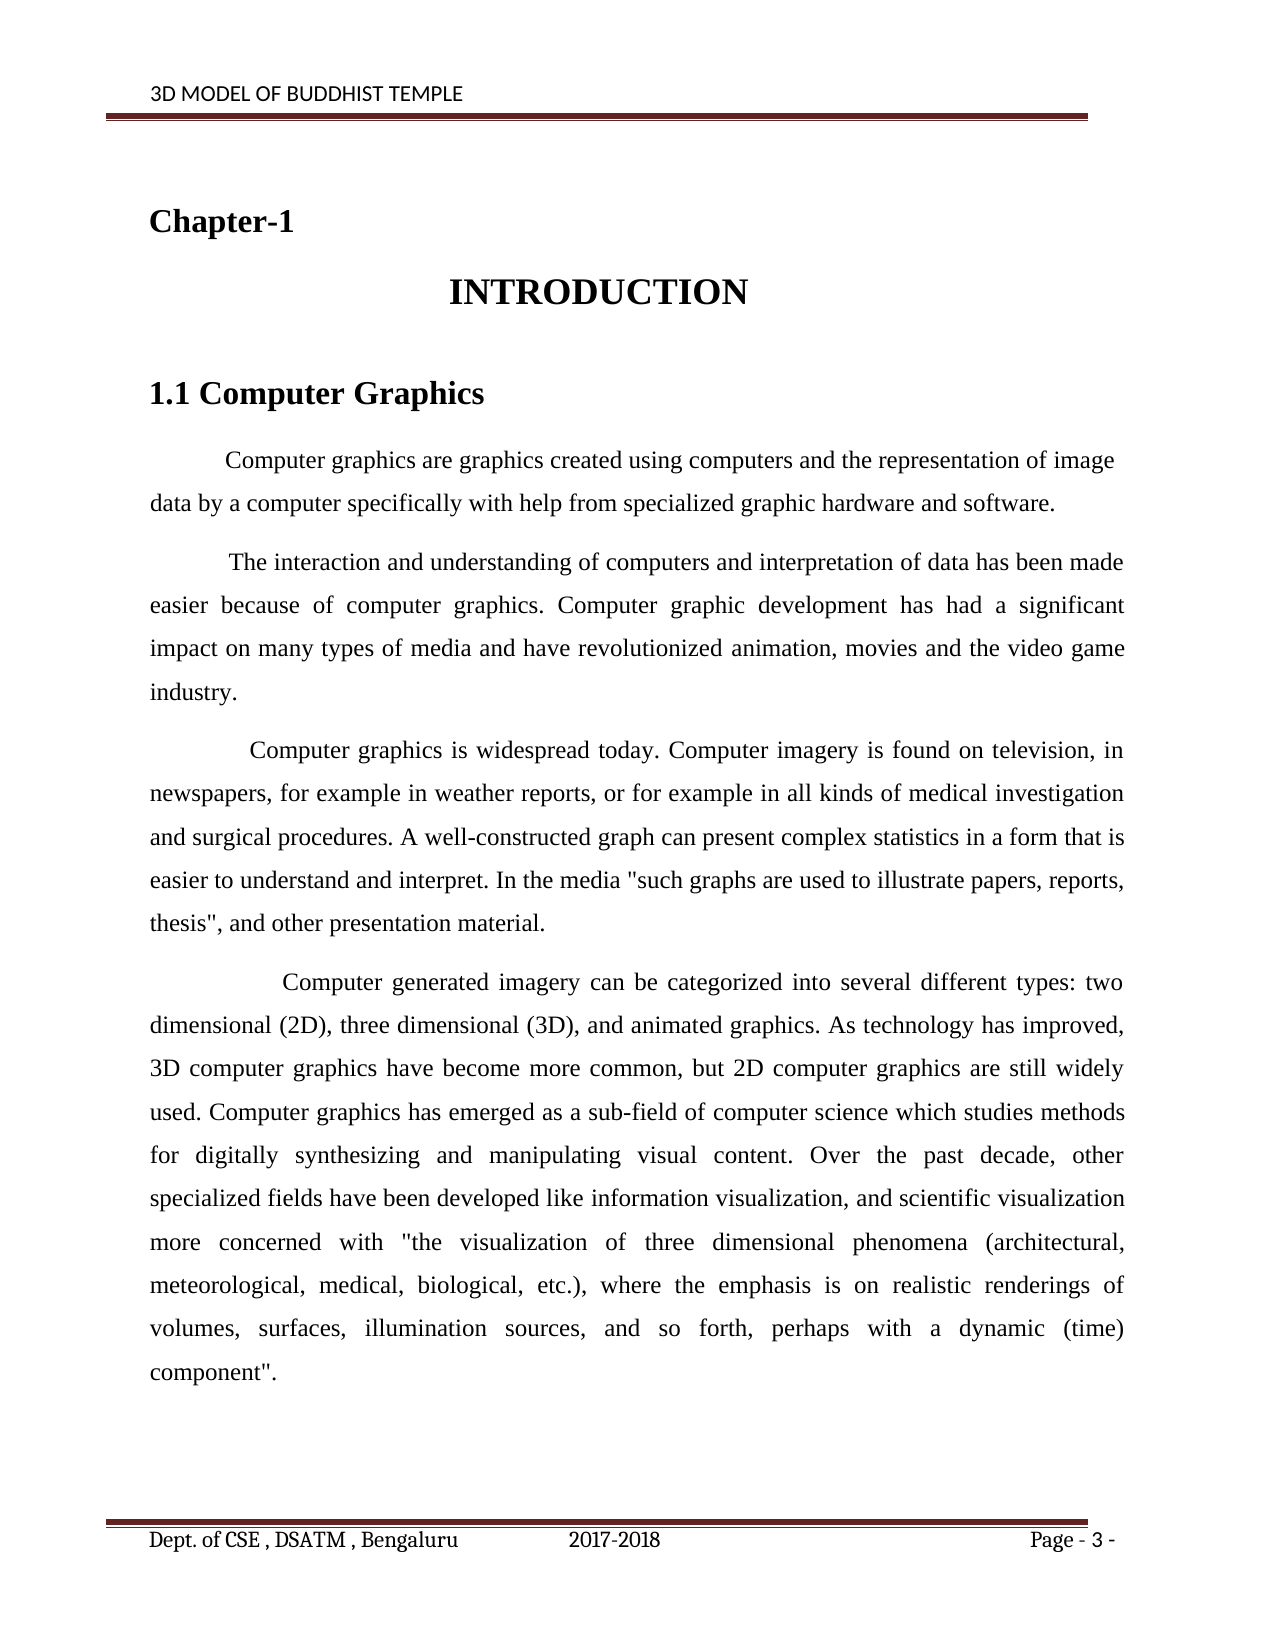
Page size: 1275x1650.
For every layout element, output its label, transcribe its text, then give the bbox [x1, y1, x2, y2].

text The interaction and understanding of computers and interpretation of data has been made easier because of computer graphics. Computer graphic development has had a significant impact on many types of media and have revolutionized animation, movies and the video game industry. [148, 547, 1125, 705]
text Computer graphics are graphics created using computers and the representation of image data by a computer specifically with help from specialized graphic hardware and software. [150, 445, 1125, 517]
subtitle 1.1 Computer Graphics [148, 373, 1125, 412]
text Computer generated imagery can be categorized into several different types: two dimensional (2D), three dimensional (3D), and animated graphics. As technology has improved, 3D computer graphics have become more common, but 2D computer graphics are still widely used. Computer graphics has emerged as a sub-field of computer science which studies methods for digitally synthesizing and manipulating visual content. Over the past decade, other specialized fields have been developed like information visualization, and scientific visualization more concerned with "the visualization of three dimensional phenomena (architectural, meteorological, medical, biological, etc.), where the emphasis is on realistic renderings of volumes, surfaces, illumination sources, and so forth, perhaps with a dynamic (time) component". [148, 967, 1125, 1385]
subtitle INTRODUCTION [148, 270, 1125, 313]
text Computer graphics is widespread today. Computer imagery is found on television, in newspapers, for example in weather reports, or for example in all kinds of medical investigation and surgical procedures. A well-constructed graph can present complex statistics in a form that is easier to understand and interpret. In the media "such graphs are used to illustrate papers, reports, thesis", and other presentation material. [148, 735, 1125, 937]
text Chapter-1 [148, 201, 1125, 239]
